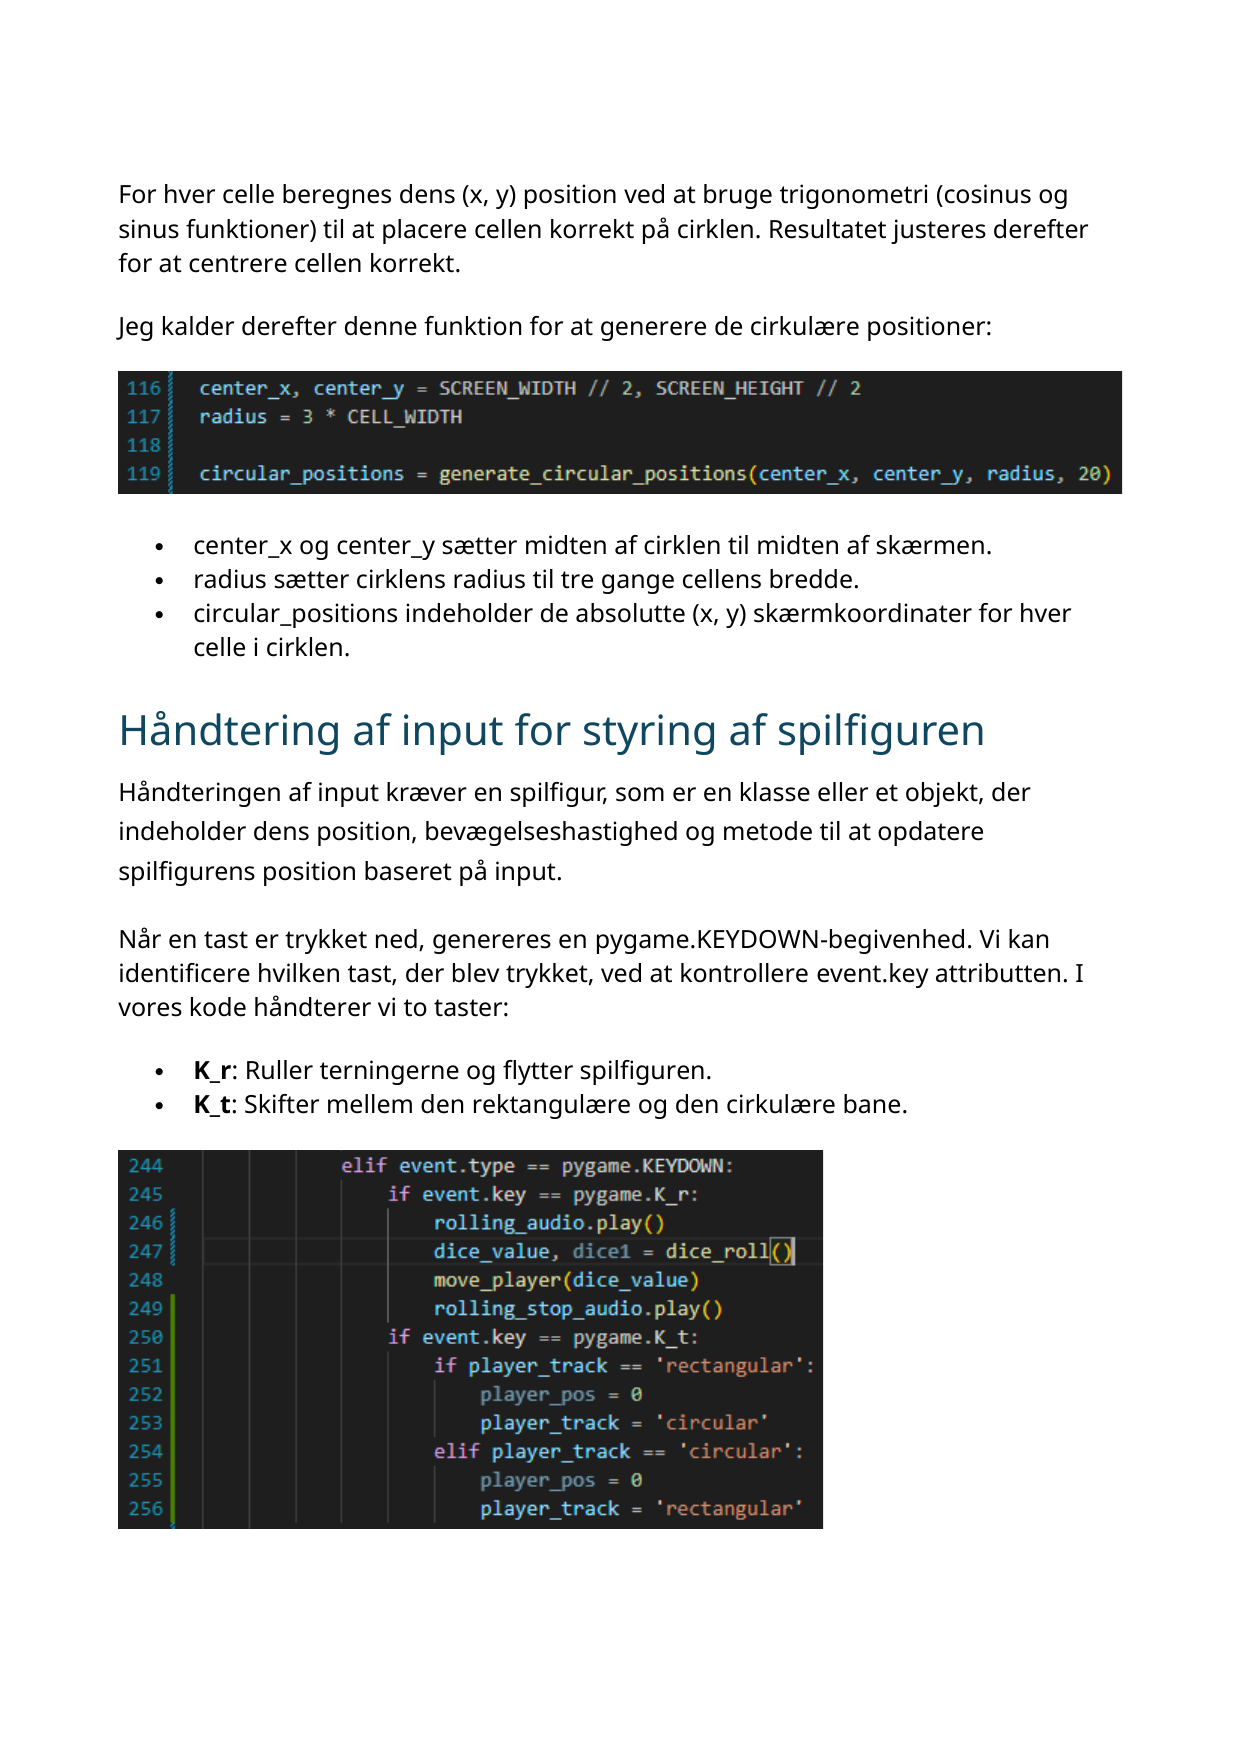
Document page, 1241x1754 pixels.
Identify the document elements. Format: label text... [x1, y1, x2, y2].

picture [118, 1150, 824, 1529]
list circular_positions indeholder de absolutte (x, y) skærmkoordinater for hver celle i cirklen. [156, 596, 1122, 664]
list K_r: Ruller terningerne og flytter spilfiguren. [156, 1053, 1122, 1087]
list radius sætter cirklens radius til tre gange cellens bredde. [156, 562, 1122, 596]
subtitle Håndtering af input for styring af spilfiguren [118, 701, 1122, 758]
text Når en tast er trykket ned, genereres en pygame.KEYDOWN-begivenhed. Vi kan identificere hvilken tast, der blev trykket, ved at kontrollere event.key attributten. I vores kode håndterer vi to taster: [118, 921, 1122, 1024]
picture [118, 371, 1123, 494]
list center_x og center_y sætter midten af cirklen til midten af skærmen. [156, 527, 1122, 562]
list K_t: Skifter mellem den rektangulære og den cirkulære bane. [156, 1087, 1122, 1121]
text For hver celle beregnes dens (x, y) position ved at bruge trigonometri (cosinus og sinus funktioner) til at placere cellen korrekt på cirklen. Resultatet justeres derefter for at centrere cellen korrekt. [118, 177, 1122, 279]
text Håndteringen af input kræver en spilfigur, som er en klasse eller et objekt, der indeholder dens position, bevægelseshastighed og metode til at opdatere spilfigurens position baseret på input. [118, 775, 1122, 887]
text Jeg kalder derefter denne funktion for at generere de cirkulære positioner: [118, 308, 1122, 343]
